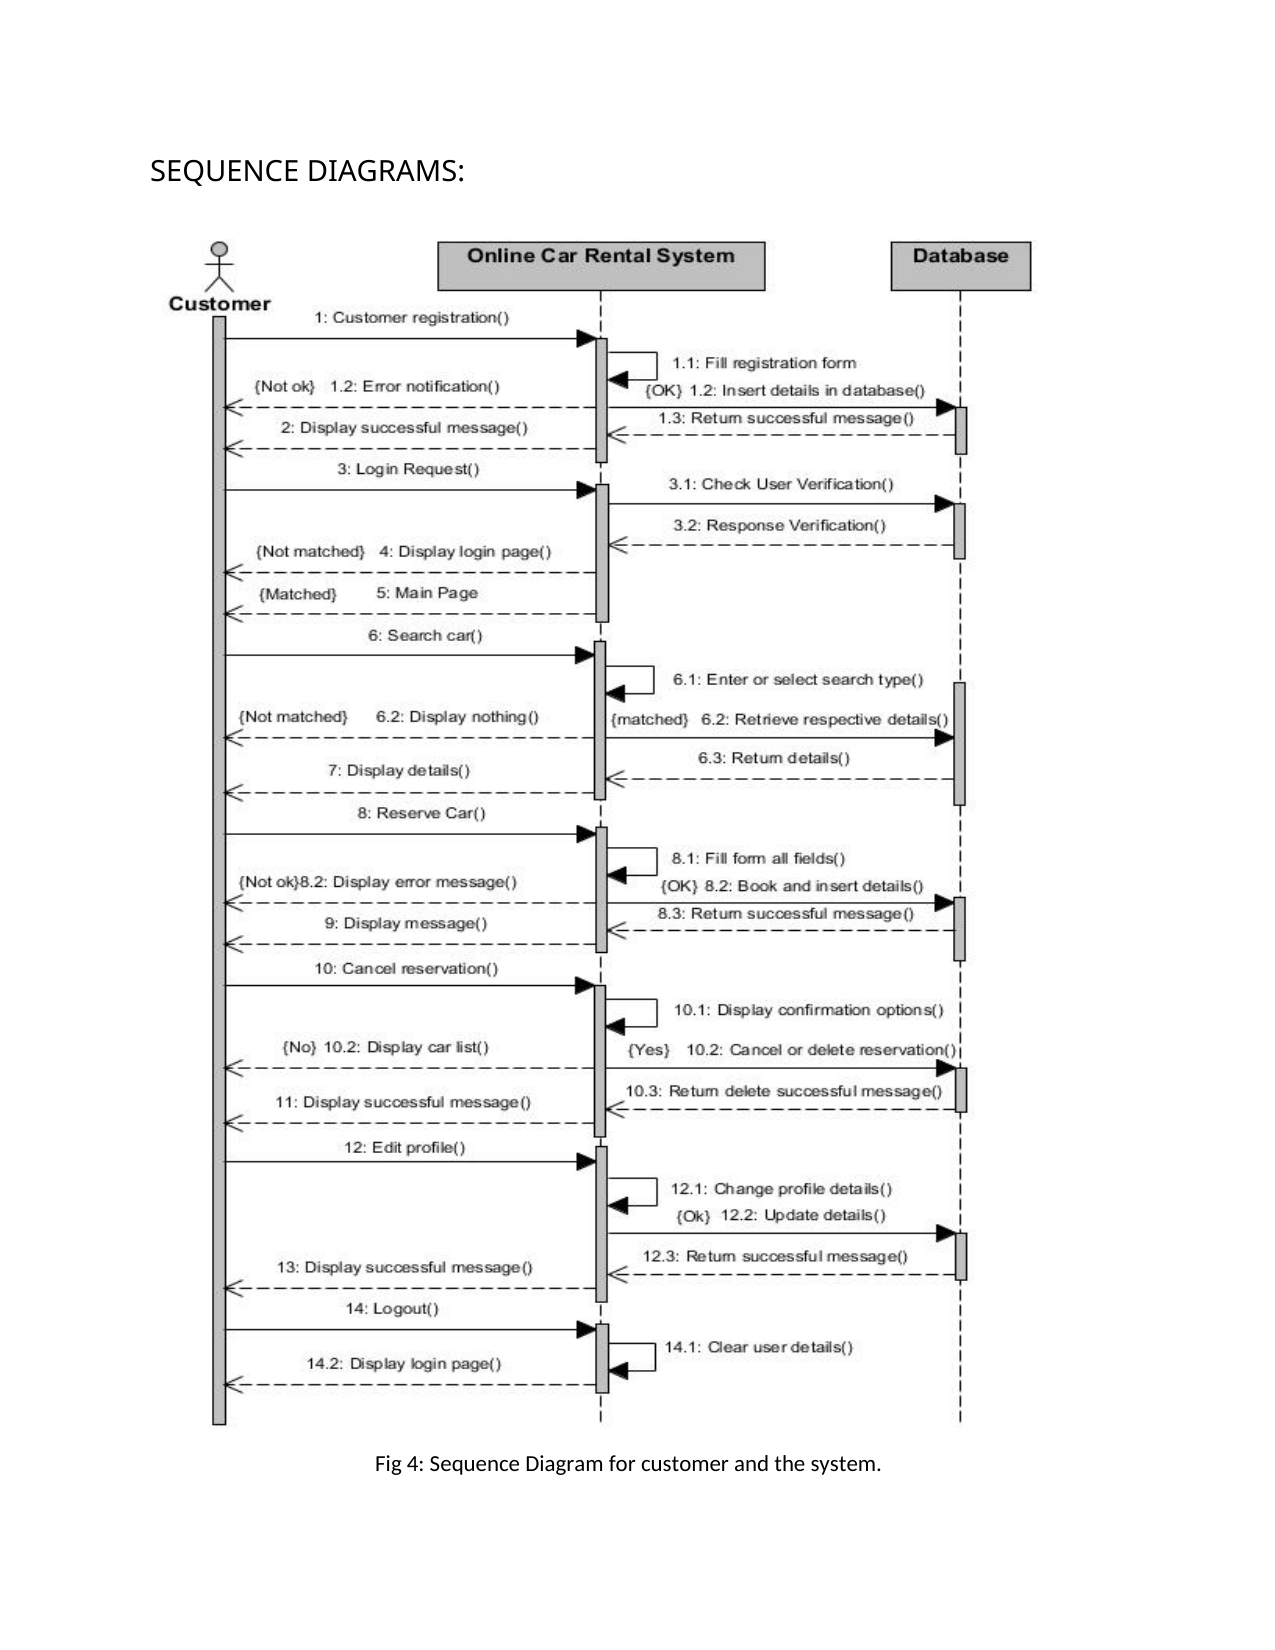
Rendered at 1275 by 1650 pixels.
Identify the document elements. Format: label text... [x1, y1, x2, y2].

text Fig 4: Sequence Diagram for customer and the system. [150, 1449, 1125, 1477]
subtitle SEQUENCE DIAGRAMS: [150, 150, 1125, 190]
picture [150, 239, 1038, 1431]
